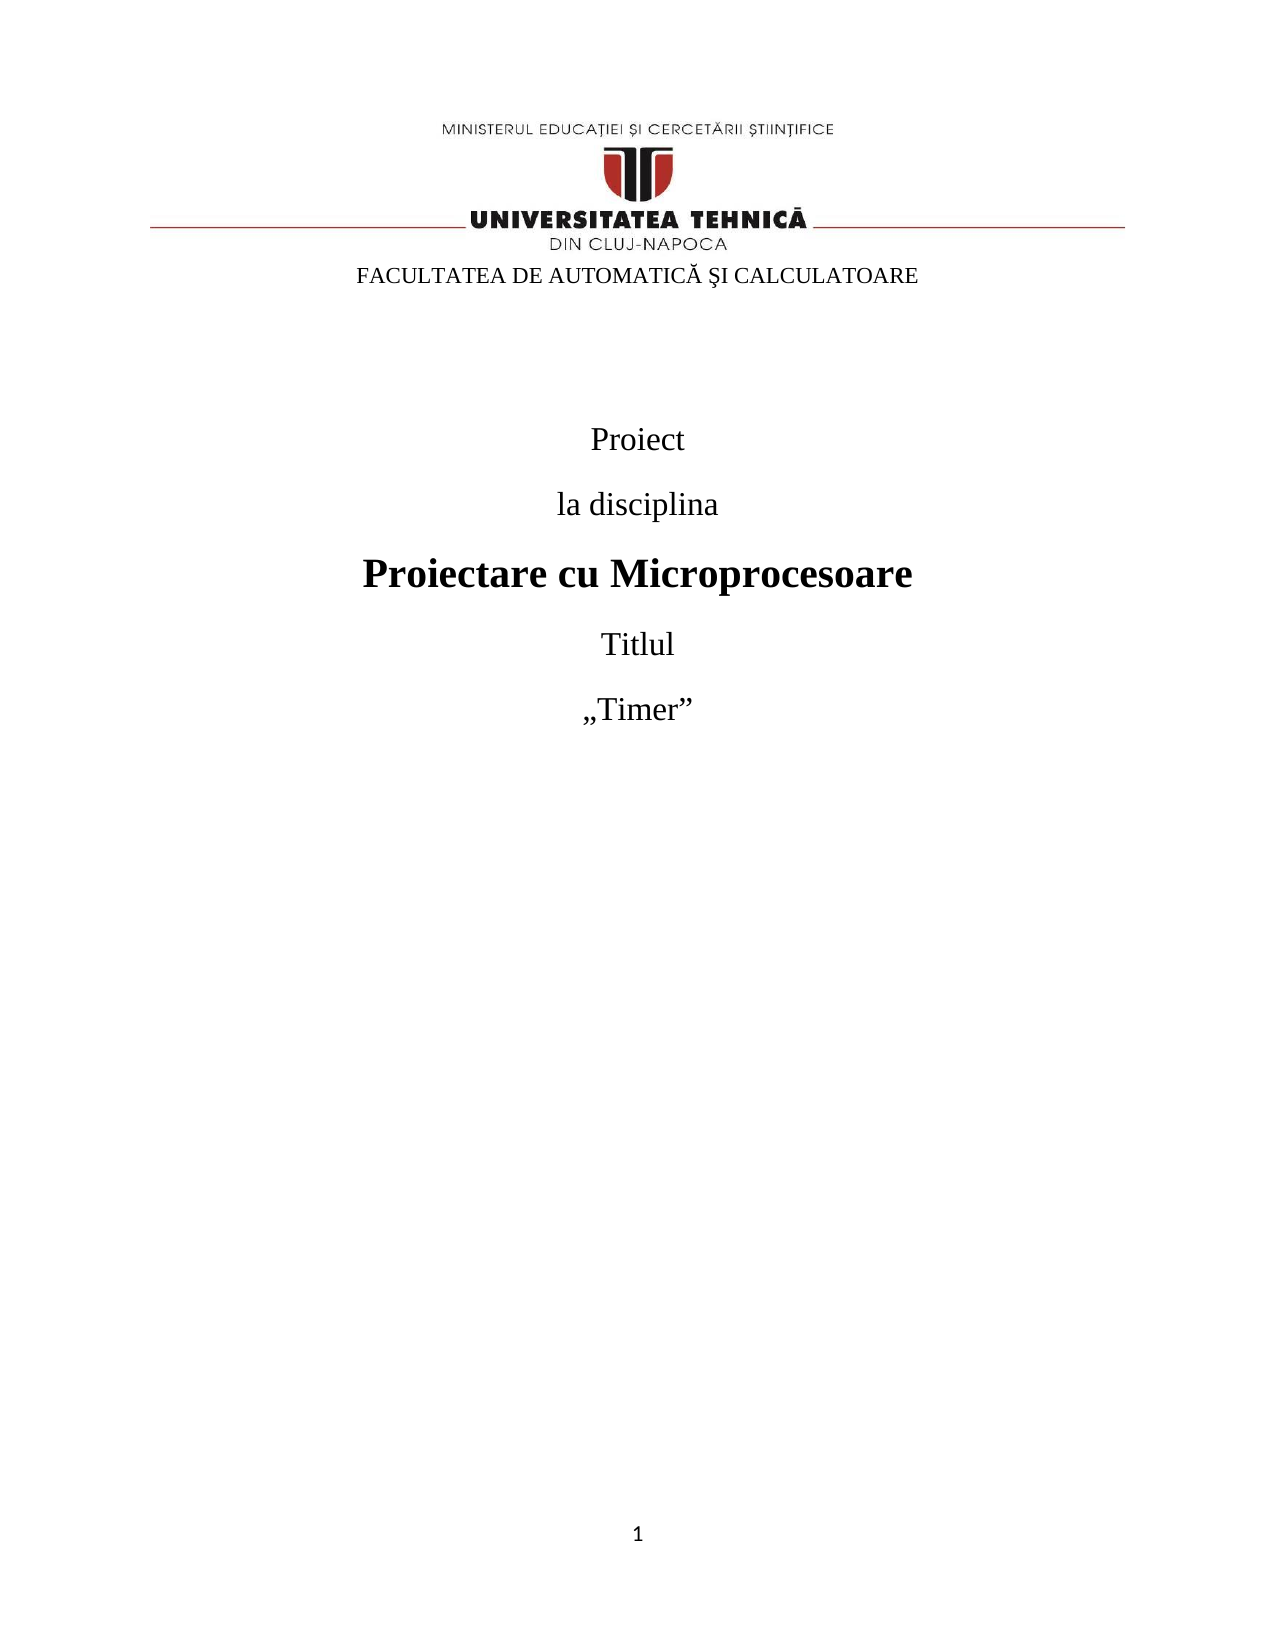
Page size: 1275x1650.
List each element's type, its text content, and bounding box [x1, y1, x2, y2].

text Proiect [150, 419, 1125, 457]
text Proiectare cu Microprocesoare [150, 549, 1125, 597]
text „Timer” [150, 689, 1125, 728]
text la disciplina [150, 484, 1125, 522]
text Titlul [150, 624, 1125, 663]
text FACULTATEA DE AUTOMATICĂ ŞI CALCULATOARE [150, 262, 1125, 288]
picture [150, 75, 1125, 262]
